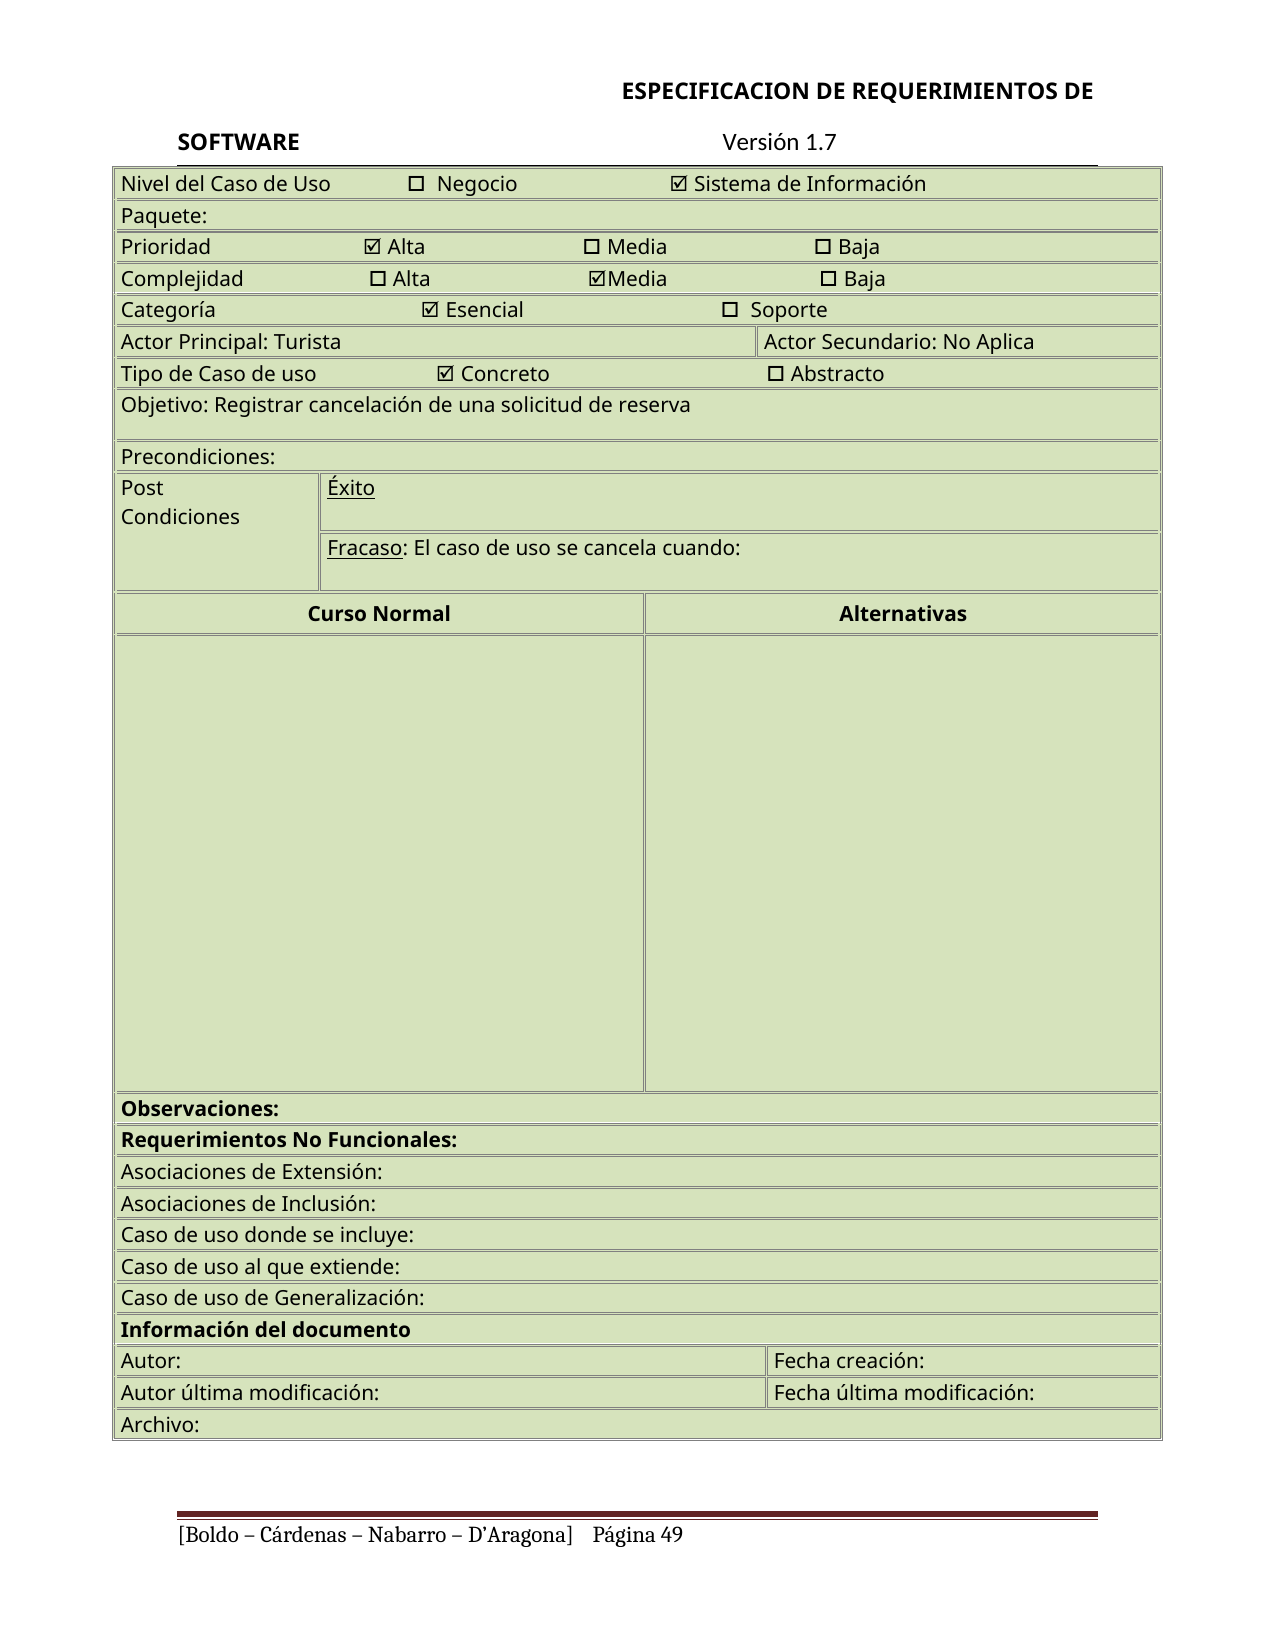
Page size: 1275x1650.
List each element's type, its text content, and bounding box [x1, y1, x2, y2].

table_cell Observaciones: [113, 1091, 1162, 1122]
table_cell Archivo: [115, 1407, 1160, 1438]
table_cell Autor última modificación: [113, 1375, 766, 1407]
table_cell Categoría Esencial Soporte [115, 293, 1160, 324]
table_cell Post Condiciones [113, 470, 320, 590]
table_cell Asociaciones de Inclusión: [115, 1186, 1160, 1217]
table_cell Actor Secundario: No Aplica [757, 324, 1162, 356]
table_cell Caso de uso al que extiende: [115, 1249, 1160, 1280]
table_cell Tipo de Caso de uso Concreto Abstracto [115, 356, 1160, 387]
table_cell Objetivo: Registrar cancelación de una solicitud de reserva [113, 387, 1162, 439]
table_cell [645, 633, 1162, 1091]
table_cell Asociaciones de Extensión: [113, 1154, 1162, 1186]
table_cell Fracaso: El caso de uso se cancela cuando: [320, 530, 1162, 590]
table_cell Autor: [115, 1344, 765, 1375]
table_cell Curso Normal [113, 590, 645, 633]
table_cell Fecha última modificación: [766, 1375, 1162, 1407]
table_cell Nivel del Caso de Uso Negocio Sistema de Información [115, 169, 1160, 198]
table_cell Prioridad Alta Media Baja [113, 229, 1162, 261]
table_cell Paquete: [115, 198, 1160, 229]
table_cell Alternativas [645, 590, 1162, 633]
table_cell Información del documento [115, 1312, 1160, 1343]
table_cell Fecha creación: [768, 1344, 1160, 1375]
table_cell [113, 633, 645, 1091]
table_cell Requerimientos No Funcionales: [115, 1123, 1160, 1154]
table_cell Actor Principal: Turista [113, 324, 757, 356]
table_cell Precondiciones: [115, 439, 1160, 470]
table_cell Caso de uso de Generalización: [113, 1280, 1162, 1312]
table_cell Complejidad Alta Media Baja [115, 261, 1160, 292]
table_cell Caso de uso donde se incluye: [113, 1217, 1162, 1249]
table_cell Éxito [320, 470, 1162, 530]
